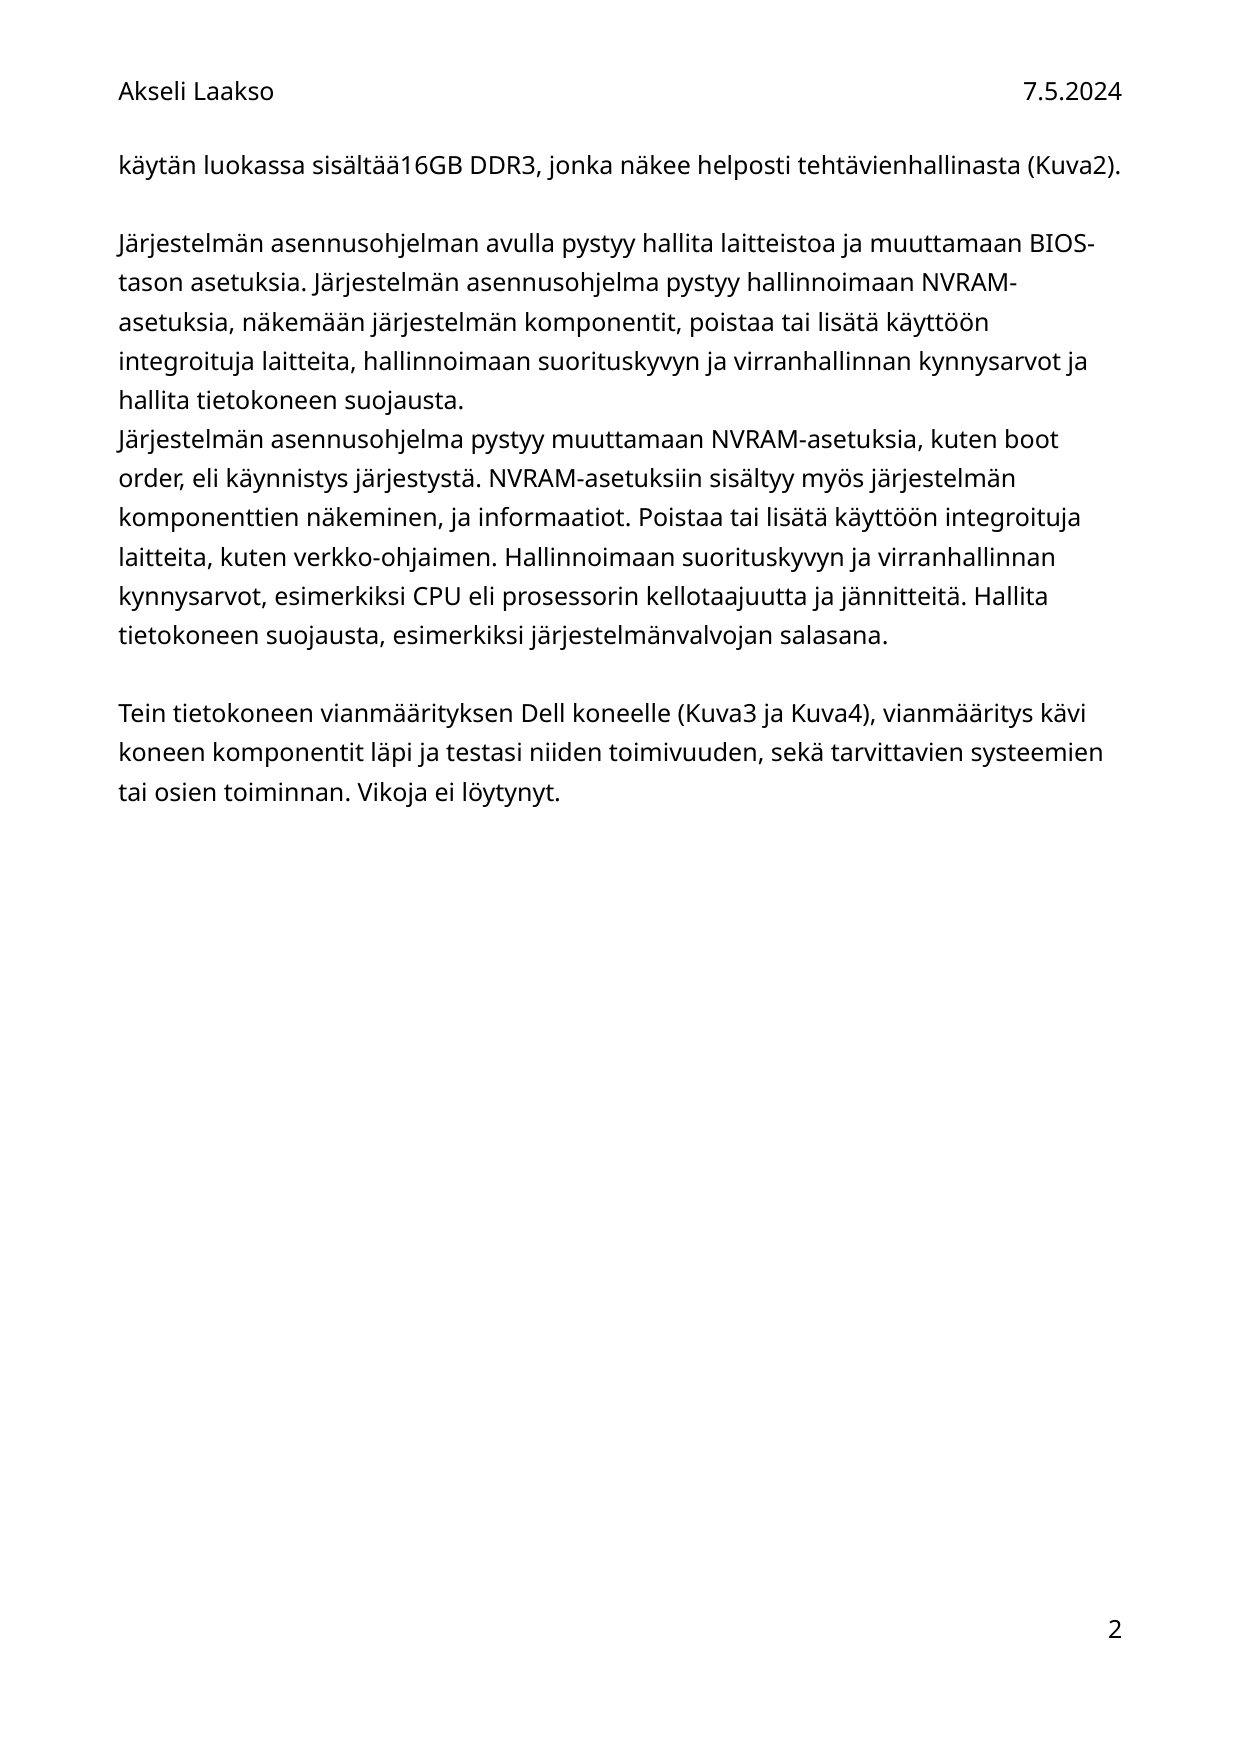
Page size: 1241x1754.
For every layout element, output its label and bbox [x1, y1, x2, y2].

text [118, 148, 1122, 808]
